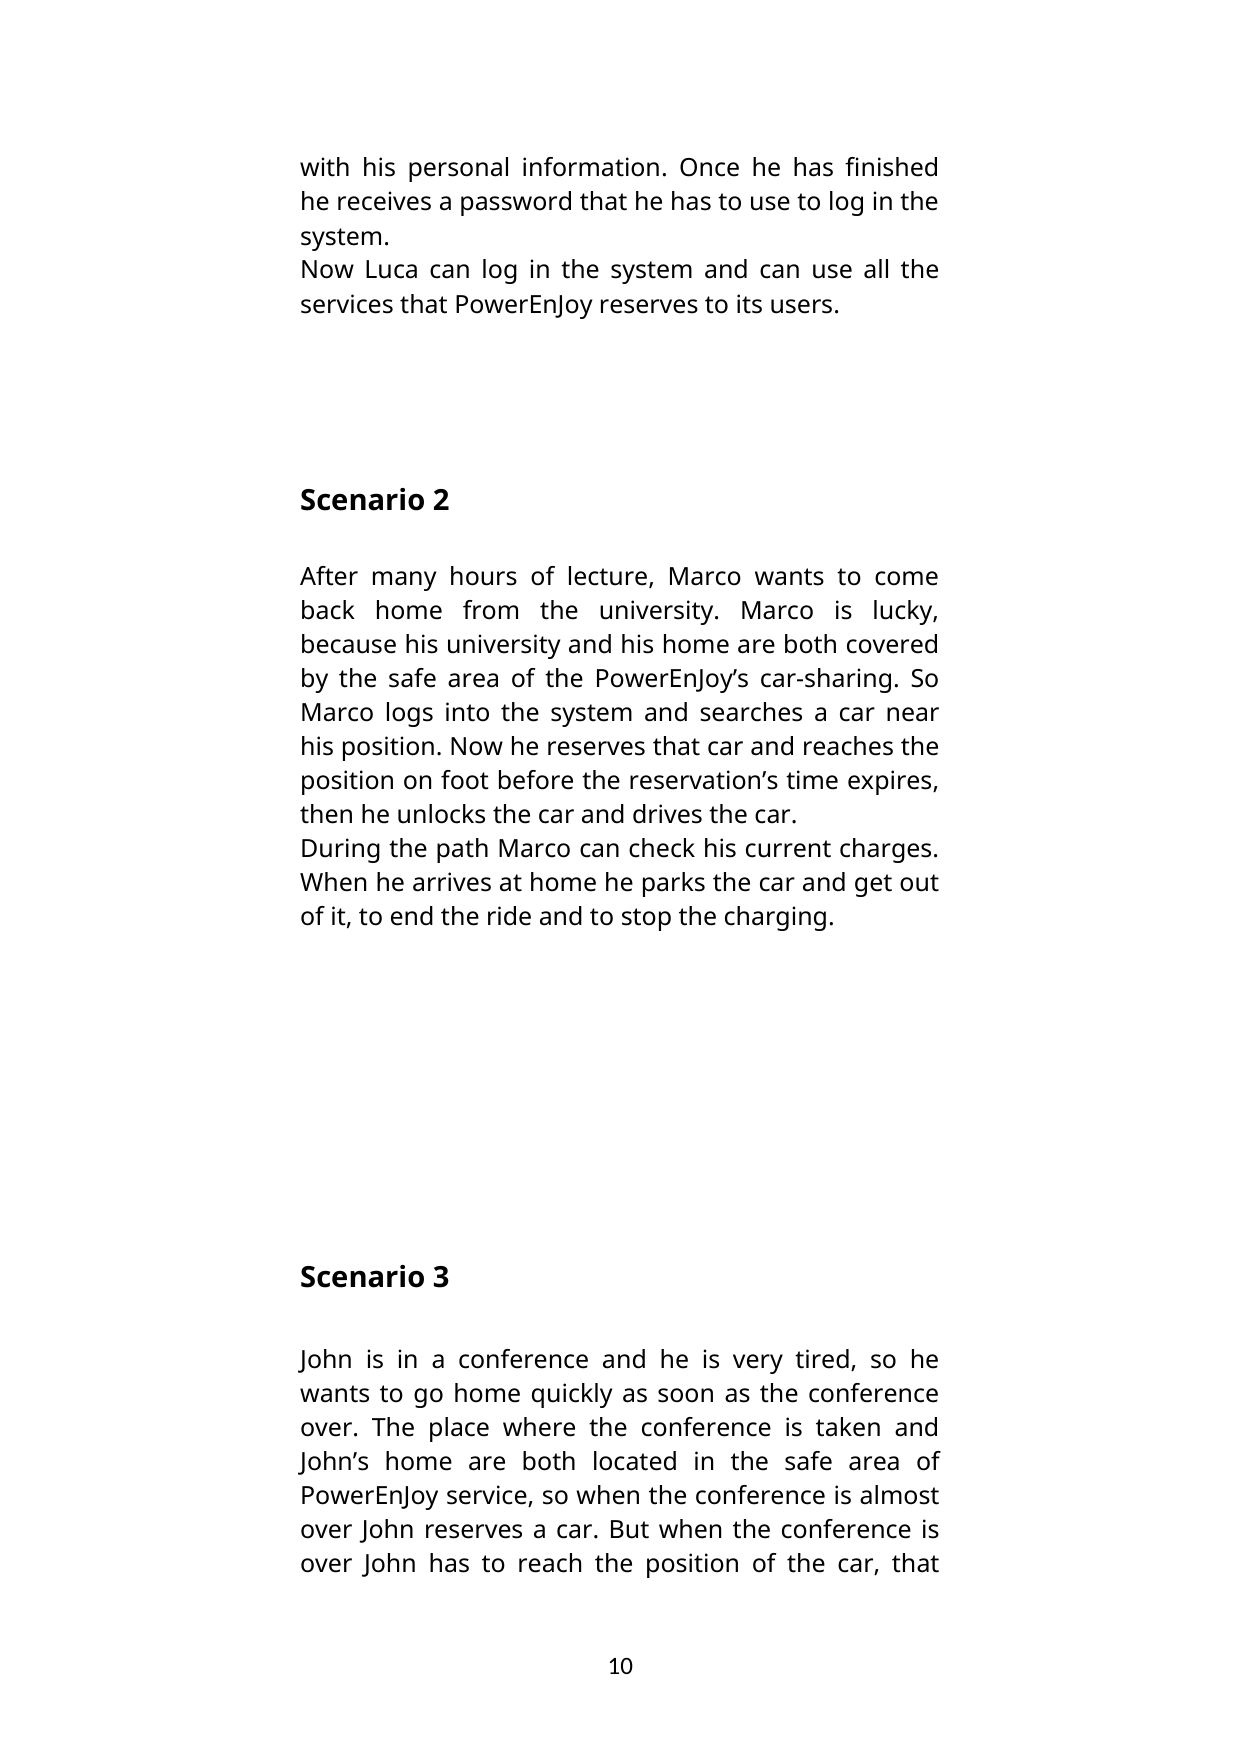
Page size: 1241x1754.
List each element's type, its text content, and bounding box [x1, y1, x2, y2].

text During the path Marco can check his current charges. When he arrives at home he parks the car and get out of it, to end the ride and to stop the charging. [300, 831, 940, 933]
text Now Luca can log in the system and can use all the services that PowerEnJoy reserves to its users. [300, 252, 940, 320]
text Scenario 3 [300, 1256, 940, 1296]
text After many hours of lecture, Marco wants to come back home from the university. Marco is lucky, because his university and his home are both covered by the safe area of the PowerEnJoy’s car-sharing. So Marco logs into the system and searches a car near his position. Now he reserves that car and reaches the position on foot before the reservation’s time expires, then he unlocks the car and drives the car. [300, 558, 940, 831]
text Scenario 2 [300, 479, 940, 519]
